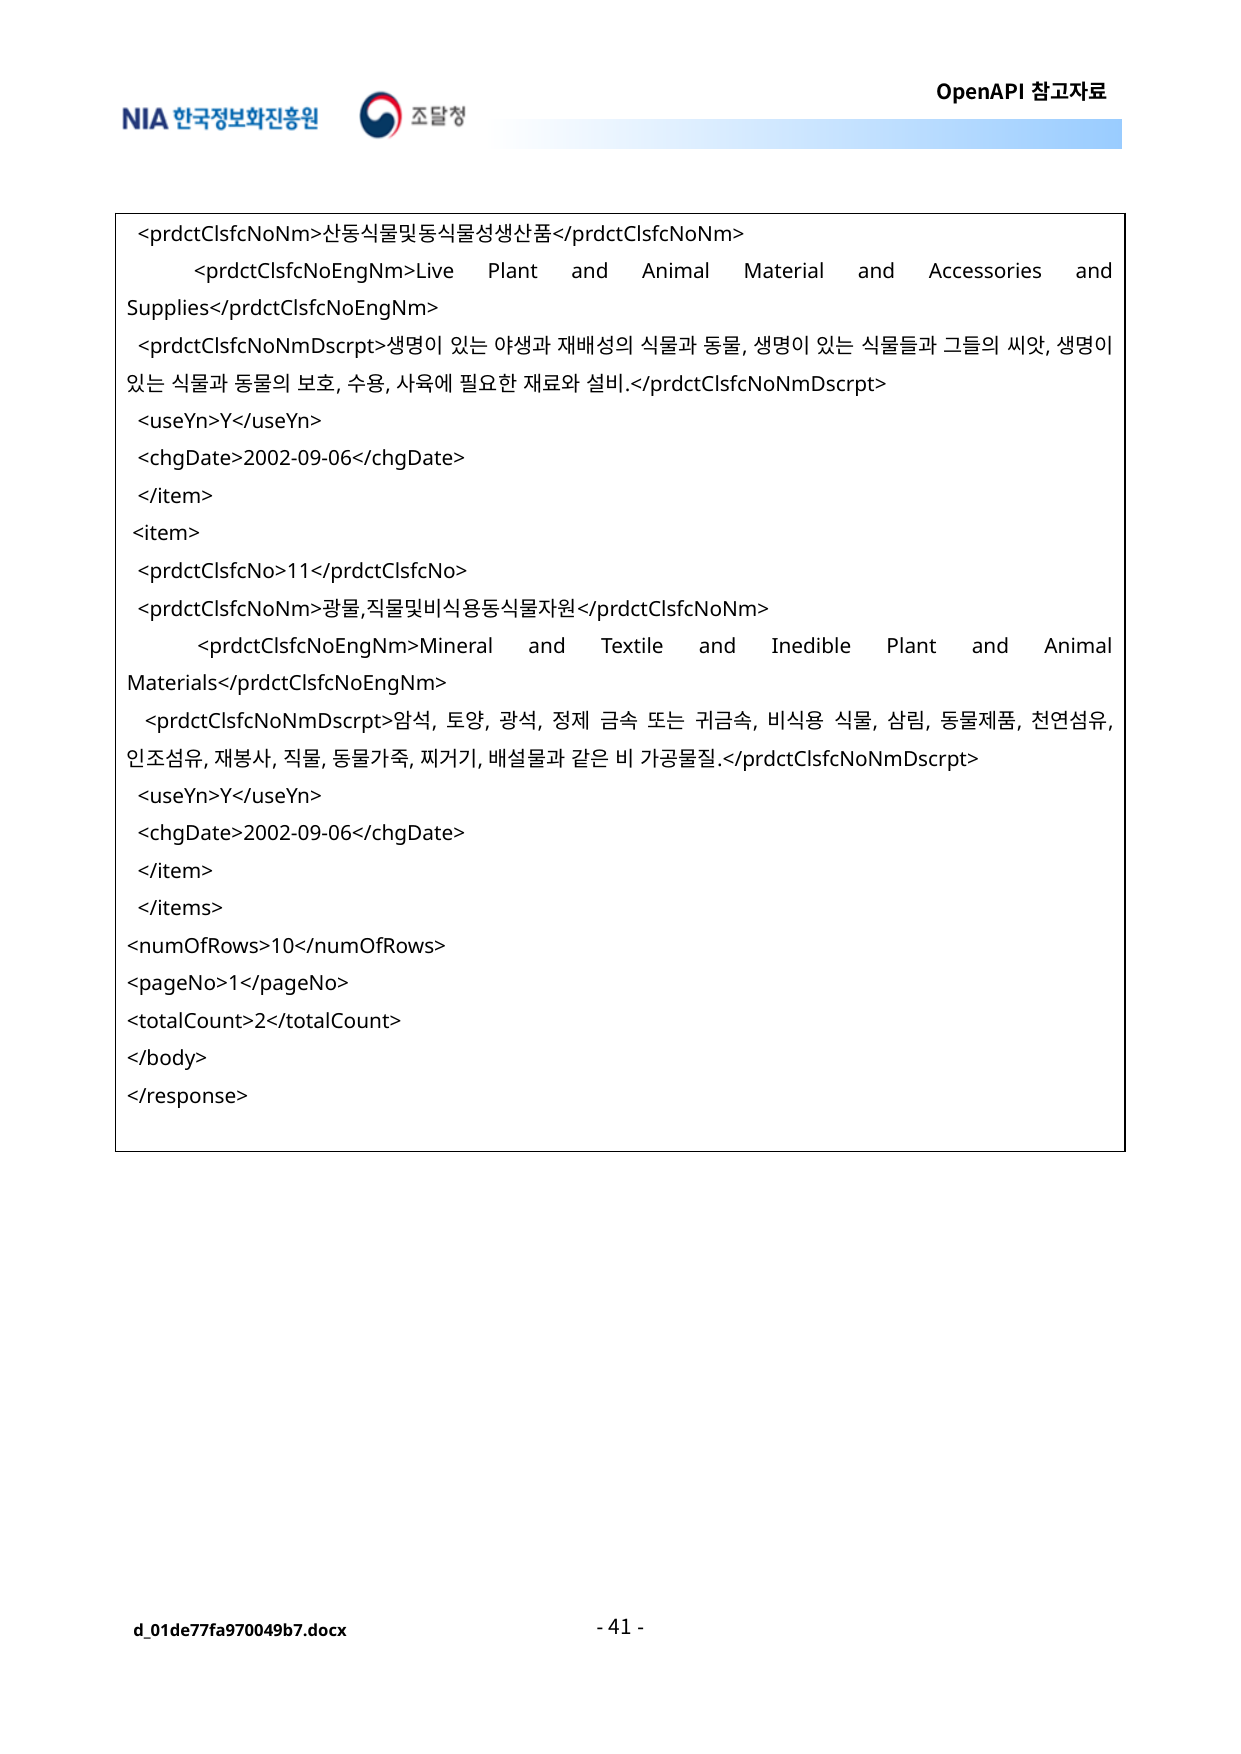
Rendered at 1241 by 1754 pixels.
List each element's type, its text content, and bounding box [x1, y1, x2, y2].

picture [118, 88, 472, 145]
